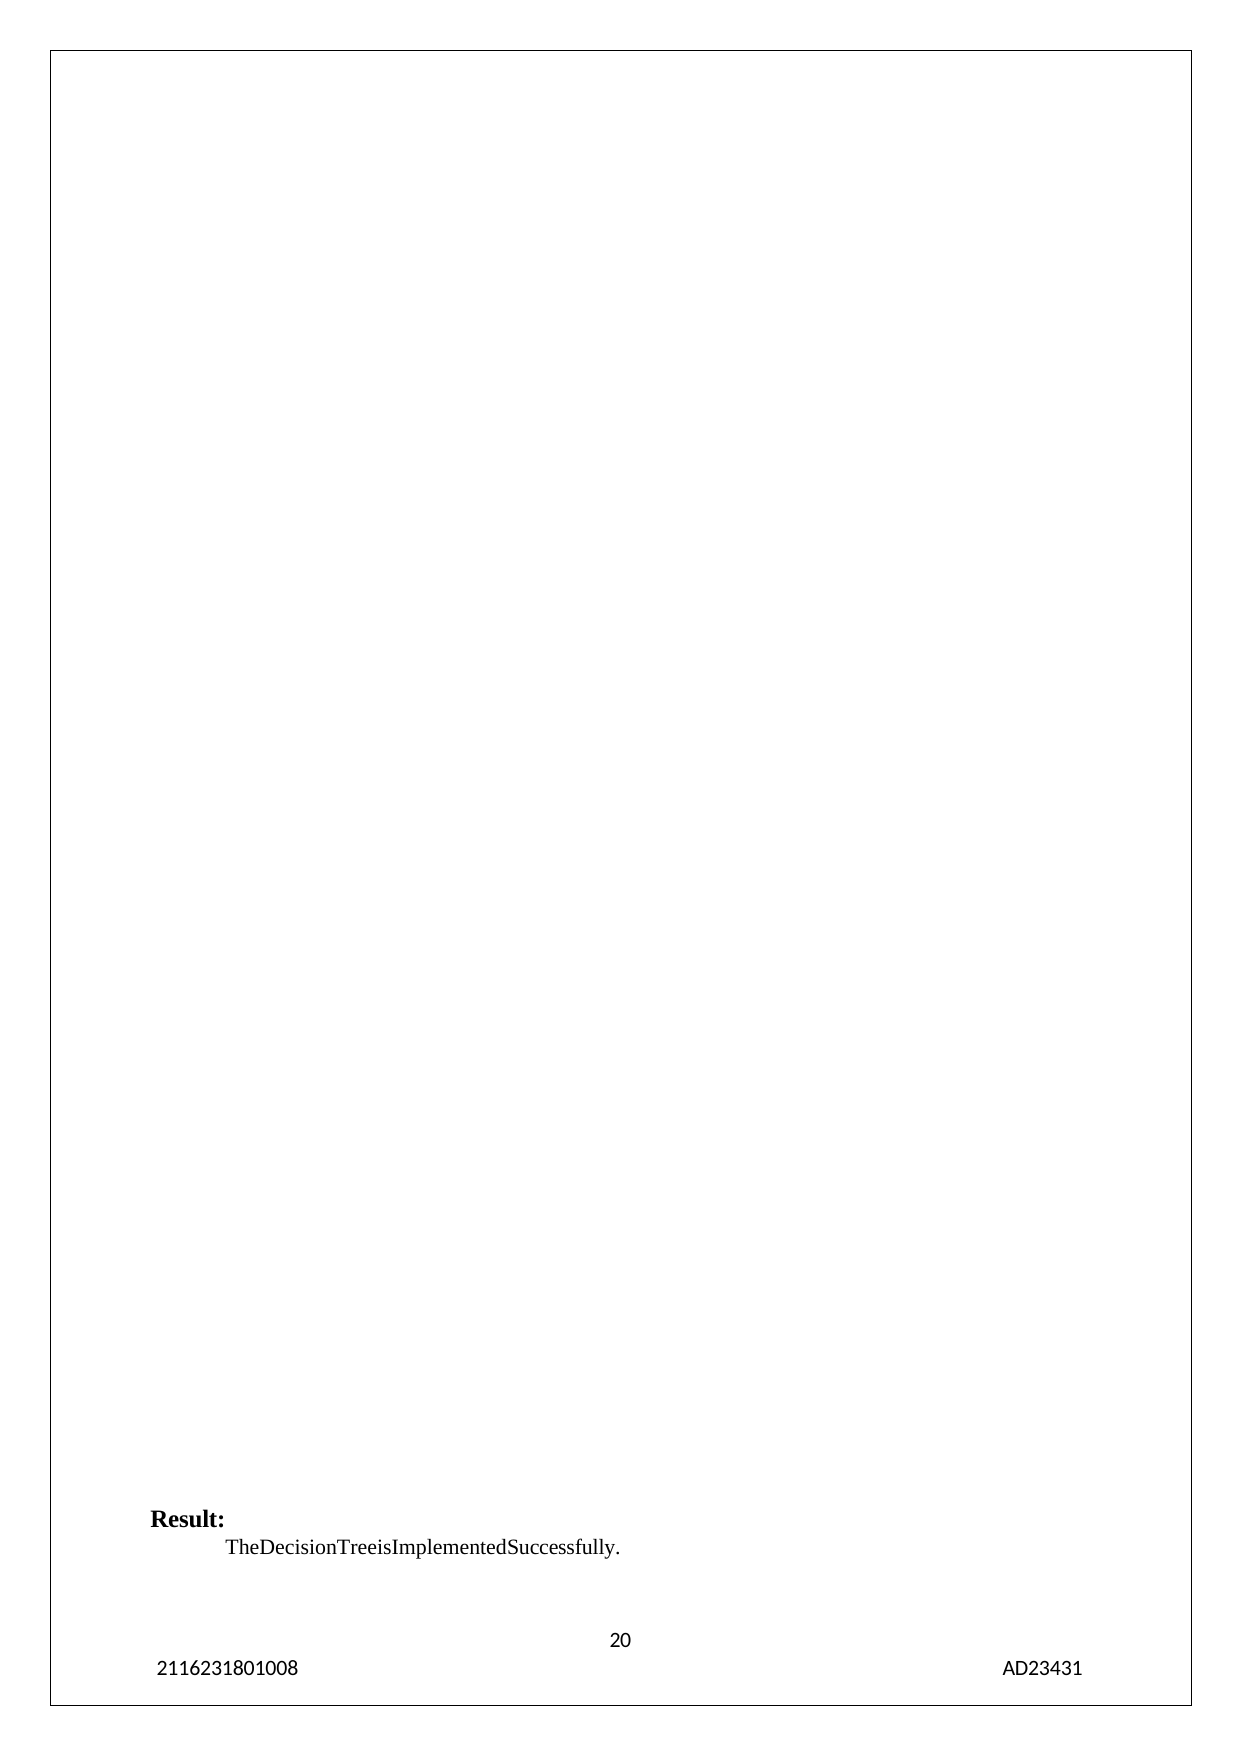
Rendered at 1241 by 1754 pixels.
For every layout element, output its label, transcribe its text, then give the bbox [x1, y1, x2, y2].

text TheDecisionTreeisImplementedSuccessfully. [225, 1534, 1166, 1559]
text Result: [150, 1504, 1166, 1532]
